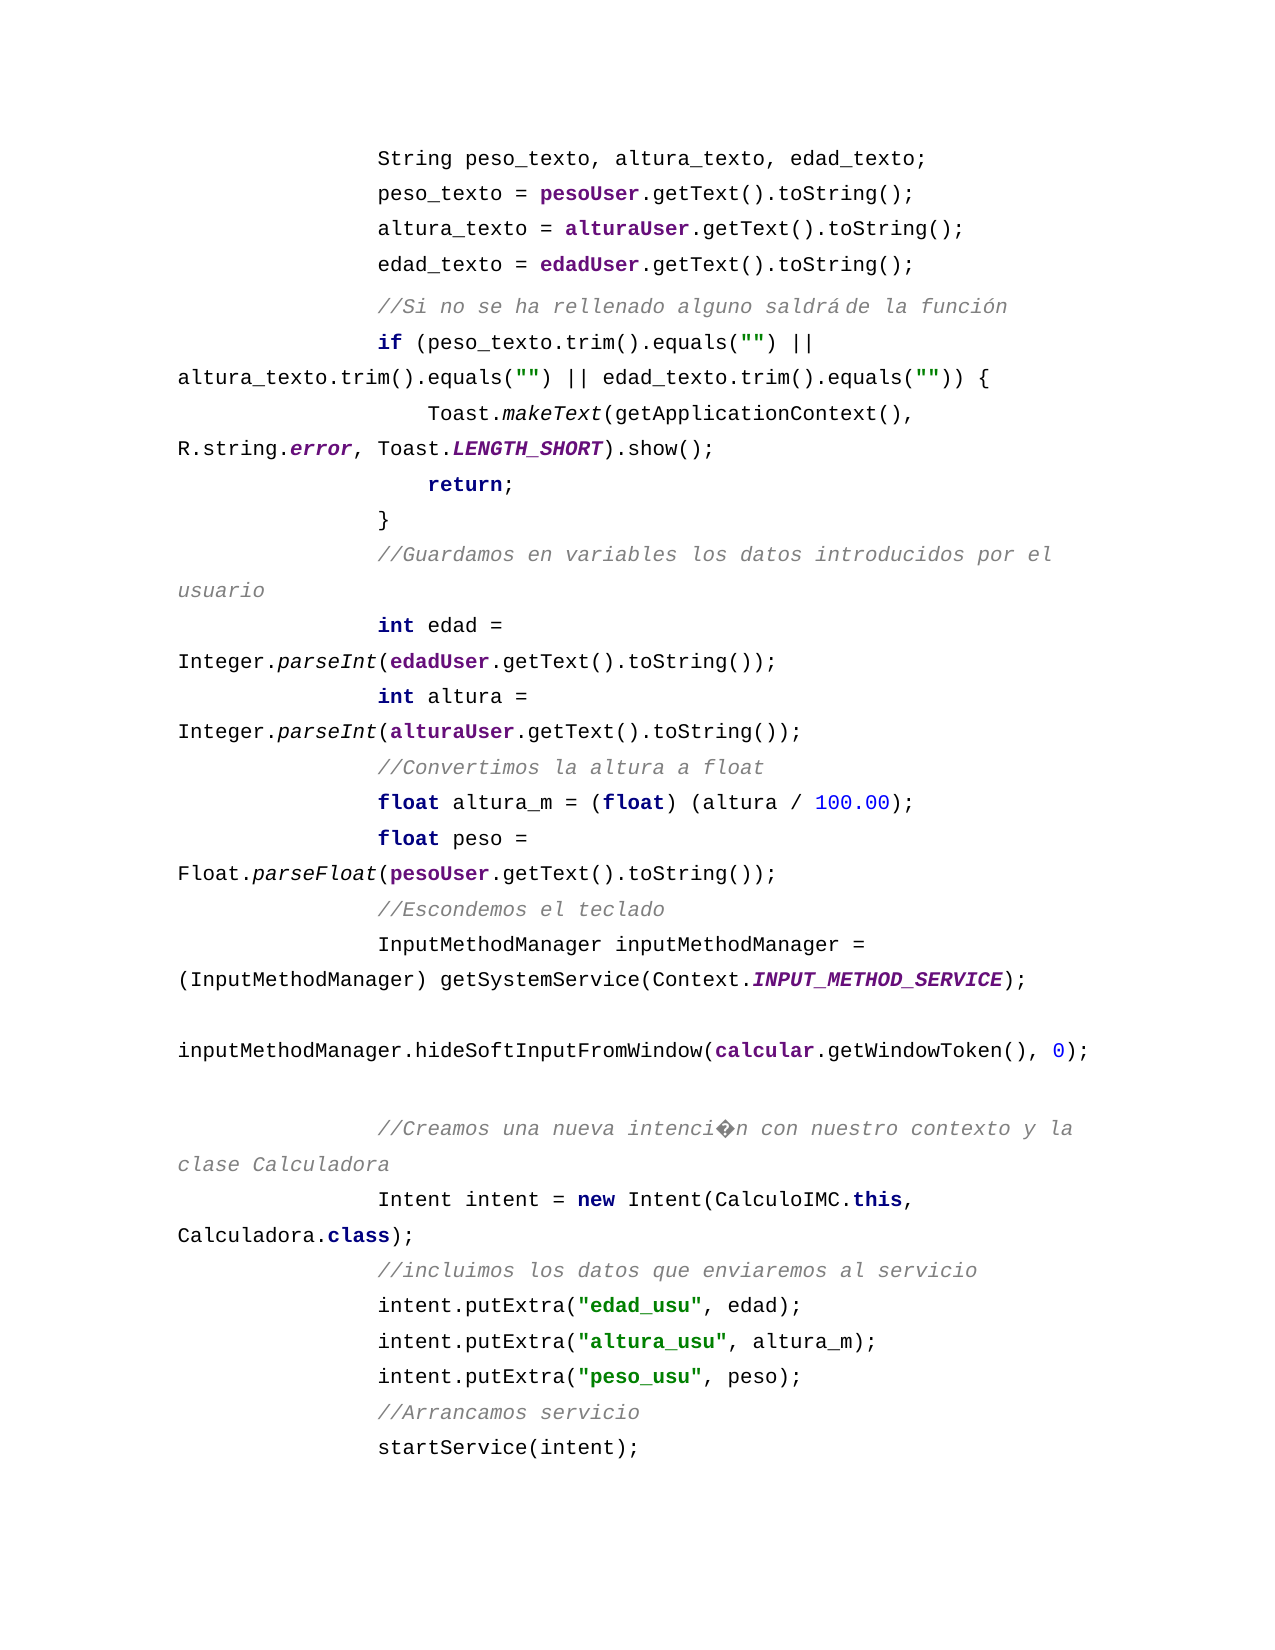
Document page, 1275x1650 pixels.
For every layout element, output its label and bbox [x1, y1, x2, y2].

text [177, 148, 1098, 1496]
